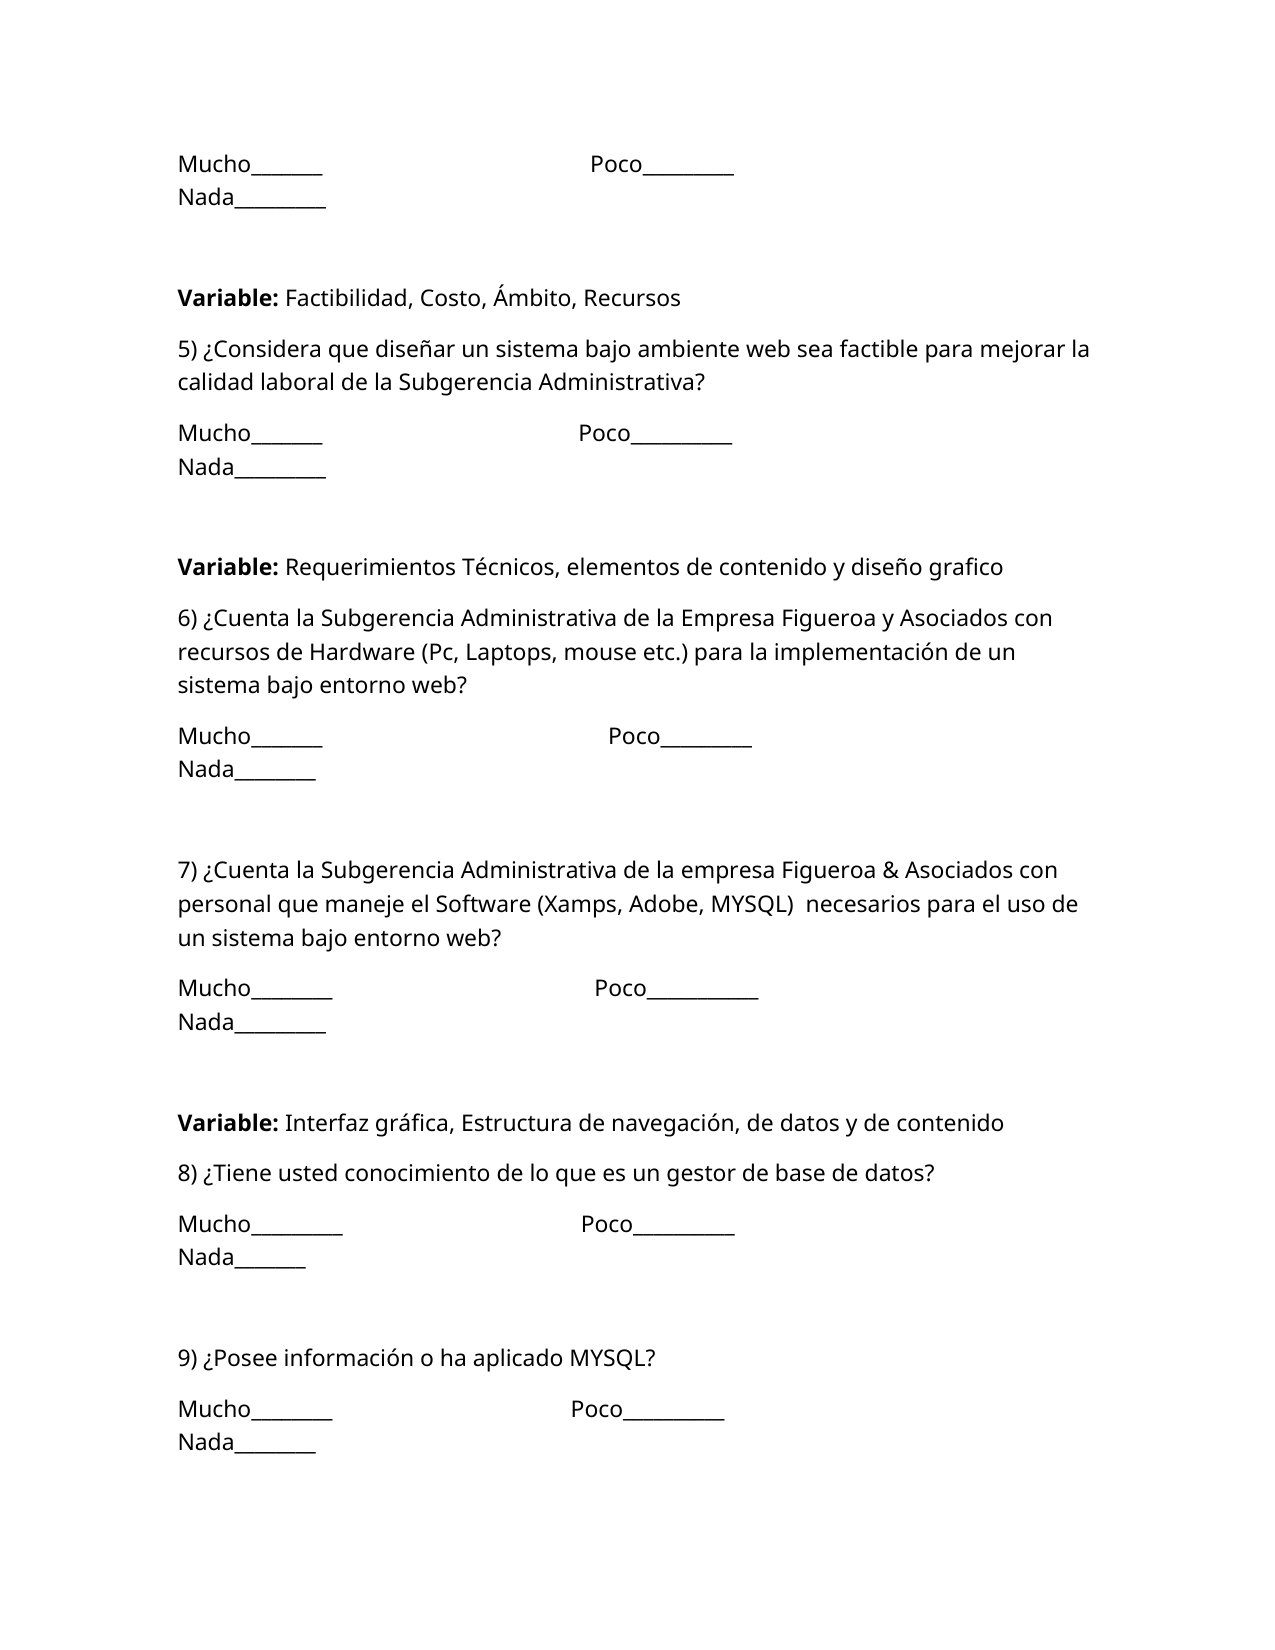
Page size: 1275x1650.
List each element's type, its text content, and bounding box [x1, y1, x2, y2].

text 6) ¿Cuenta la Subgerencia Administrativa de la Empresa Figueroa y Asociados con recursos de Hardware (Pc, Laptops, mouse etc.) para la implementación de un sistema bajo entorno web? [177, 602, 1098, 701]
text Variable: Interfaz gráfica, Estructura de navegación, de datos y de contenido [177, 1107, 1098, 1138]
text Mucho________ Poco__________ Nada________ [177, 1393, 1098, 1458]
text Mucho_______ Poco__________ Nada_________ [177, 417, 1098, 482]
text Mucho_______ Poco_________ Nada________ [177, 720, 1098, 785]
text Variable: Requerimientos Técnicos, elementos de contenido y diseño grafico [177, 551, 1098, 583]
text Variable: Factibilidad, Costo, Ámbito, Recursos [177, 282, 1098, 313]
text Mucho_______ Poco_________ Nada_________ [177, 148, 1098, 213]
text Mucho_________ Poco__________ Nada_______ [177, 1208, 1098, 1273]
text 8) ¿Tiene usted conocimiento de lo que es un gestor de base de datos? [177, 1157, 1098, 1188]
text 5) ¿Considera que diseñar un sistema bajo ambiente web sea factible para mejorar la calidad laboral de la Subgerencia Administrativa? [177, 333, 1098, 398]
text 9) ¿Posee información o ha aplicado MYSQL? [177, 1342, 1098, 1373]
text Mucho________ Poco___________ Nada_________ [177, 972, 1098, 1037]
text 7) ¿Cuenta la Subgerencia Administrativa de la empresa Figueroa & Asociados con personal que maneje el Software (Xamps, Adobe, MYSQL) necesarios para el uso de un sistema bajo entorno web? [177, 854, 1098, 953]
